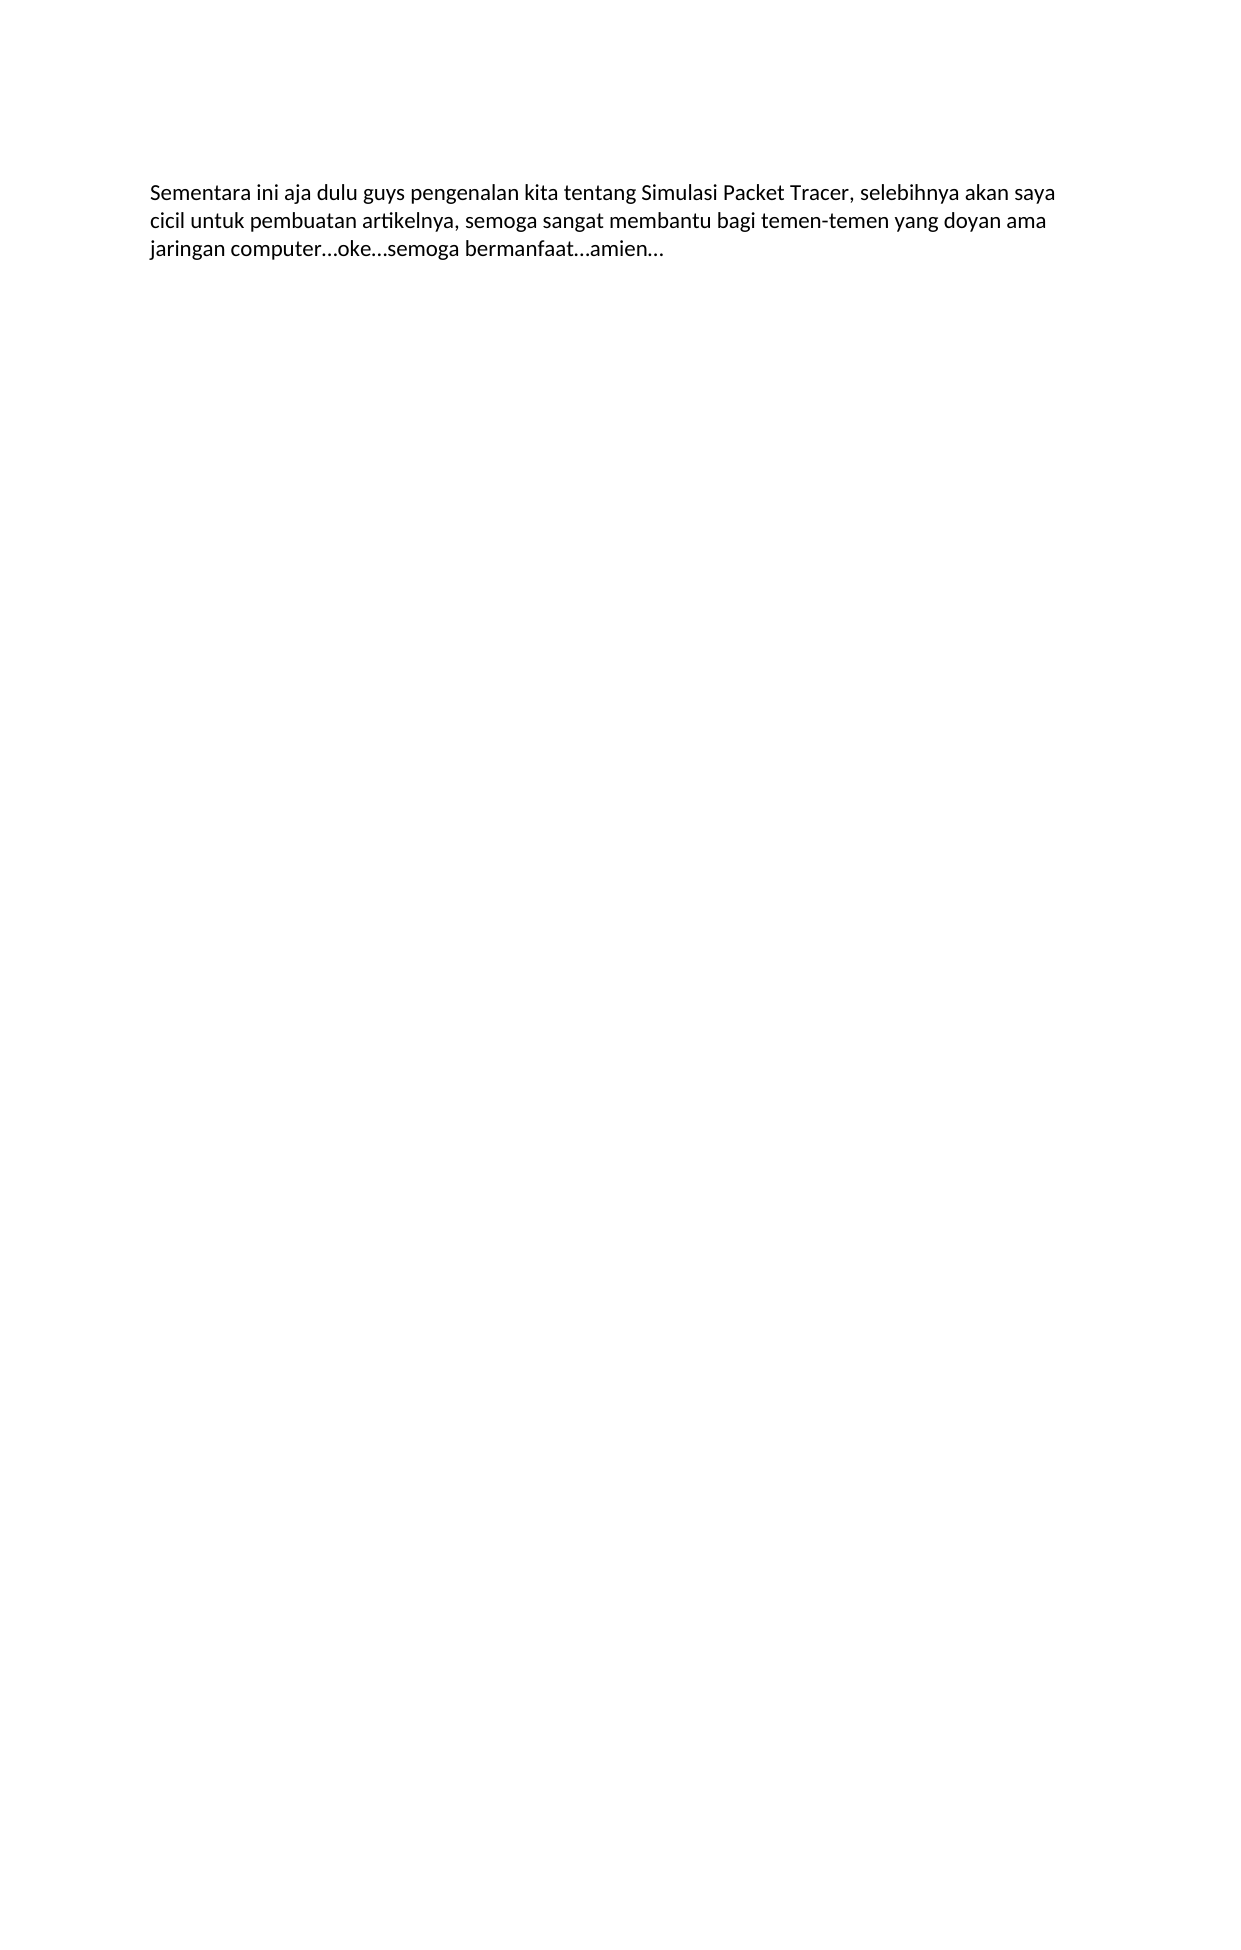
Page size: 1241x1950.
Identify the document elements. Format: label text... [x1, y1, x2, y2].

text Sementara ini aja dulu guys pengenalan kita tentang Simulasi Packet Tracer, selebihnya akan saya cicil untuk pembuatan artikelnya, semoga sangat membantu bagi temen-temen yang doyan ama jaringan computer…oke…semoga bermanfaat…amien… [150, 178, 1090, 262]
